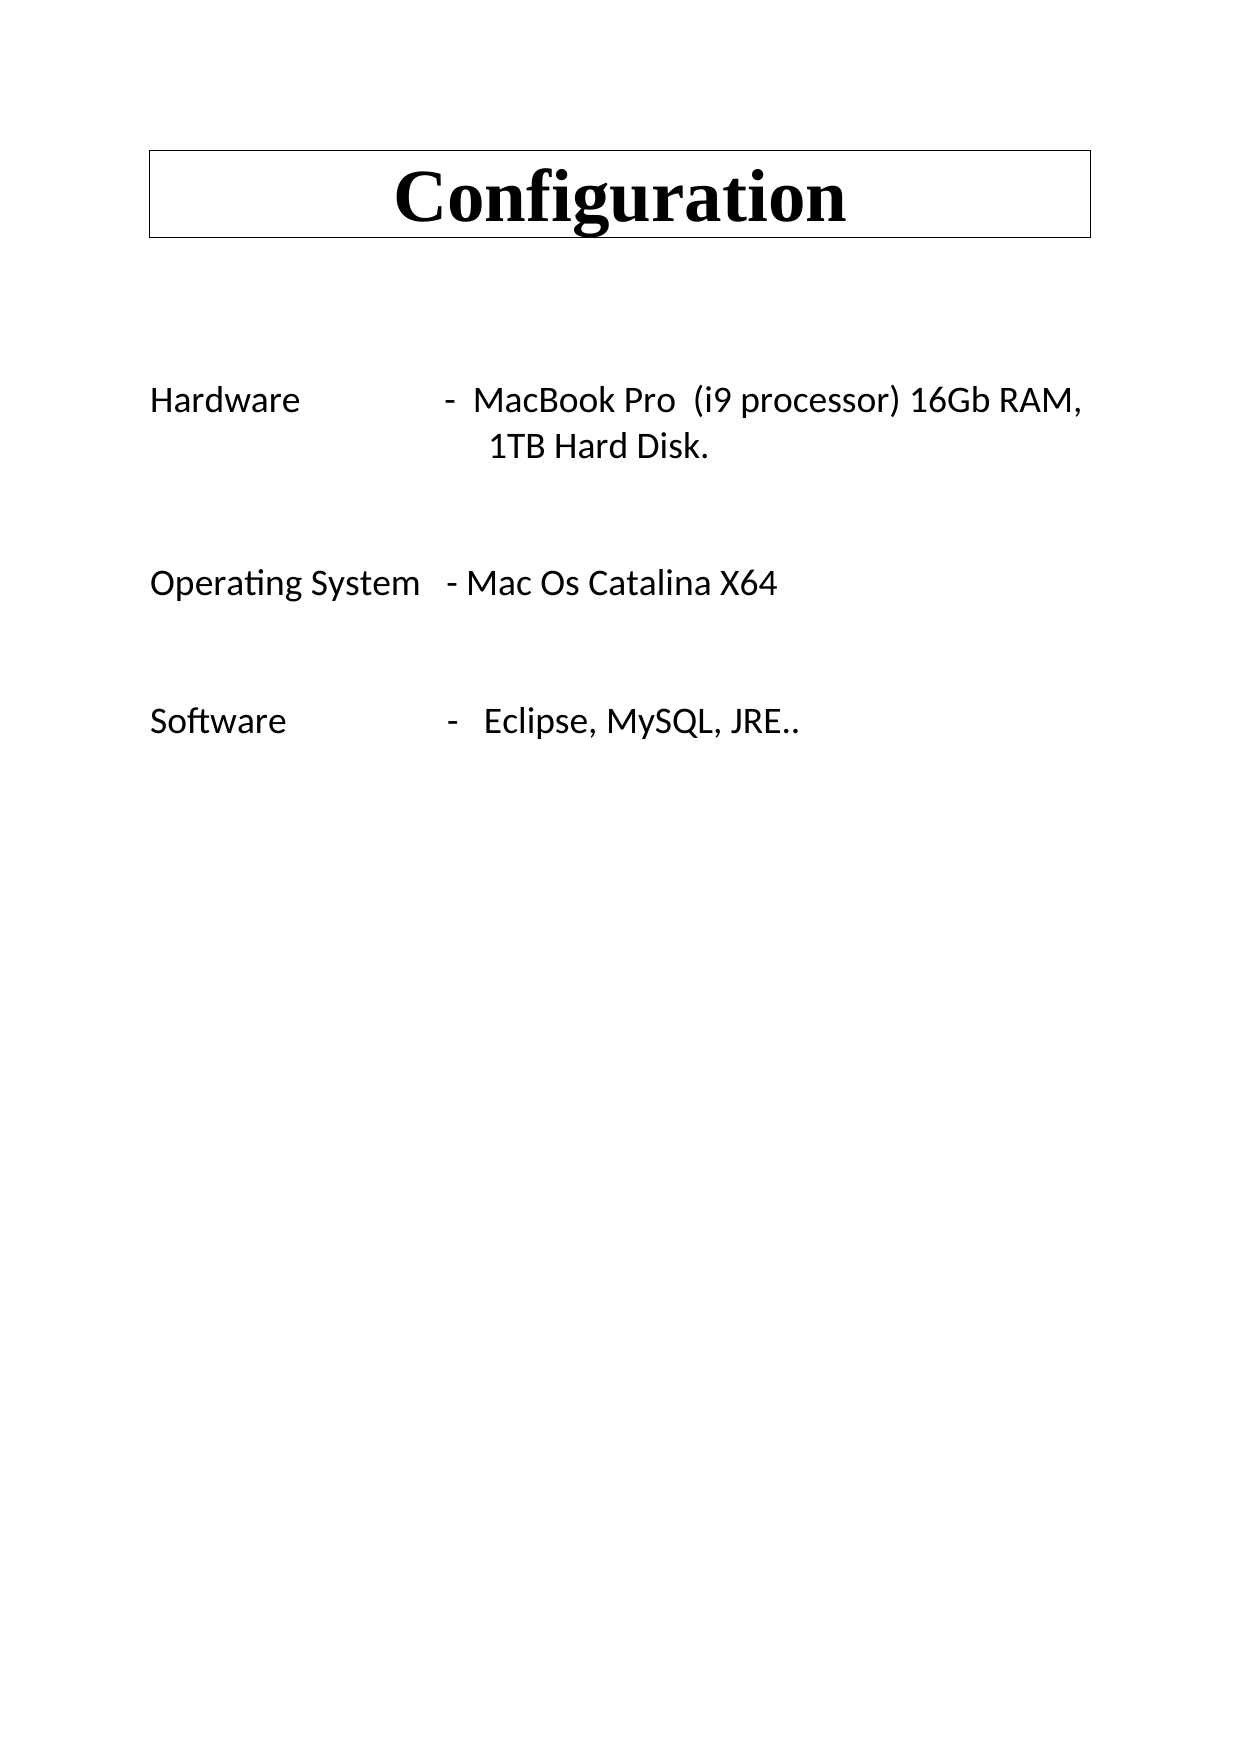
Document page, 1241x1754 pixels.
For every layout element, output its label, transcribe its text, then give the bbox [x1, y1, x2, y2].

text Operating System - Mac Os Catalina X64 [150, 559, 1090, 605]
text Configuration [150, 151, 1090, 237]
text Software - Eclipse, MySQL, JRE.. [150, 697, 1090, 742]
text Hardware - MacBook Pro (i9 processor) 16Gb RAM, [150, 376, 1090, 422]
text 1TB Hard Disk. [150, 422, 1090, 467]
